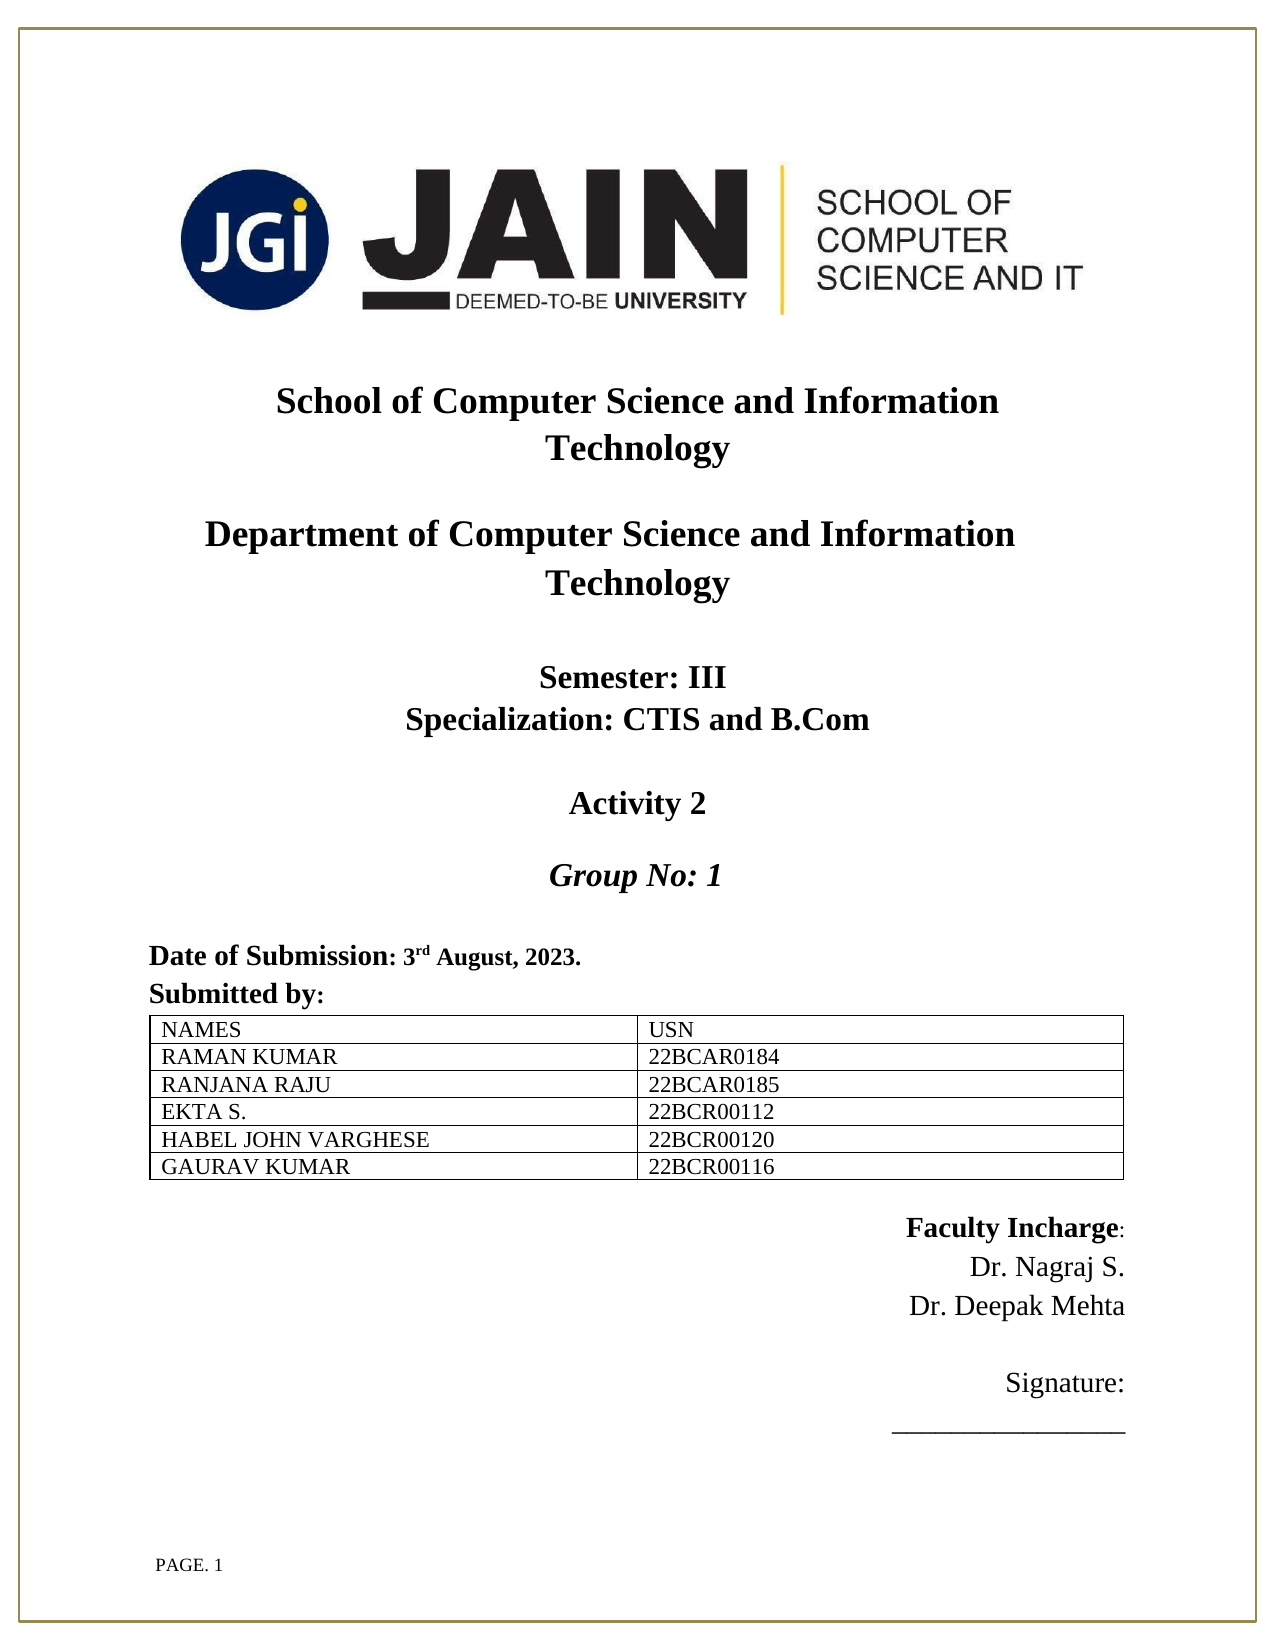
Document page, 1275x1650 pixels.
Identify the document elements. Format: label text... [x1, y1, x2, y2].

text Submitted by: [148, 976, 1125, 1010]
table_cell 22BCR00112 [638, 1098, 1123, 1124]
text Group No: 1 [150, 855, 1125, 894]
text Department of Computer Science and Information [176, 511, 1125, 554]
text Activity 2 [150, 784, 1125, 822]
table_header USN [638, 1016, 1123, 1042]
text Date of Submission: 3rd August, 2023. [148, 938, 1125, 971]
text Technology [150, 425, 1125, 468]
text Dr. Nagraj S. [148, 1249, 1125, 1283]
text Specialization: CTIS and B.Com [150, 699, 1125, 738]
text ________________ [148, 1403, 1125, 1437]
table_cell RANJANA RAJU [151, 1071, 637, 1097]
text Dr. Deepak Mehta [148, 1288, 1125, 1321]
table_cell 22BCR00120 [638, 1126, 1123, 1152]
table_cell EKTA S. [151, 1098, 637, 1124]
table_header NAMES [151, 1016, 637, 1042]
text Technology [150, 561, 1125, 604]
table_cell RAMAN KUMAR [151, 1044, 637, 1070]
text School of Computer Science and Information [150, 378, 1125, 422]
text Signature: [148, 1365, 1125, 1398]
text Semester: III [150, 657, 1116, 696]
table_cell HABEL JOHN VARGHESE [151, 1126, 637, 1152]
text Faculty Incharge: [148, 1211, 1125, 1244]
table_cell 22BCR00116 [638, 1153, 1123, 1179]
picture [167, 150, 1108, 330]
table_cell 22BCAR0185 [638, 1071, 1123, 1097]
table_cell GAURAV KUMAR [151, 1153, 637, 1179]
table_cell 22BCAR0184 [638, 1044, 1123, 1070]
